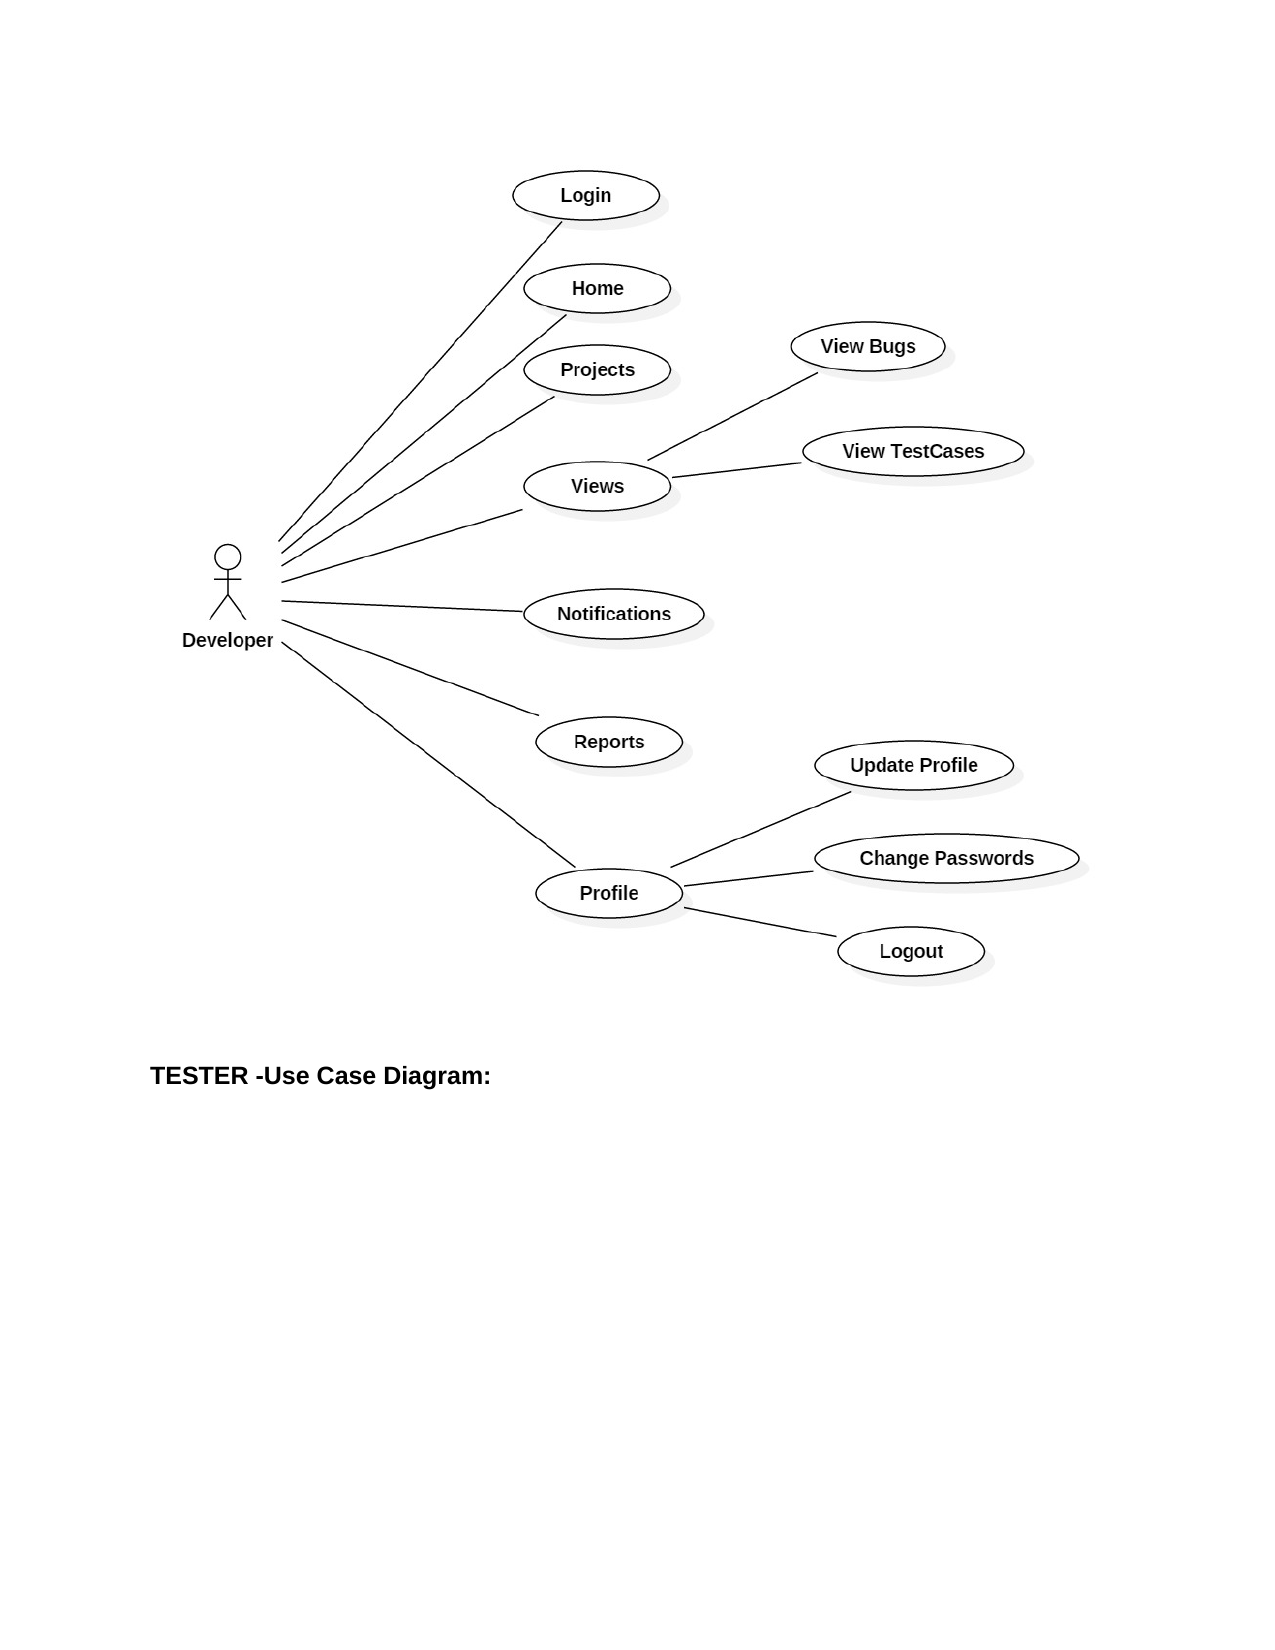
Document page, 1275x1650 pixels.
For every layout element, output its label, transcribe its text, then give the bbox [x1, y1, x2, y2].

picture [150, 150, 1125, 1027]
text TESTER -Use Case Diagram: [150, 1061, 1125, 1090]
